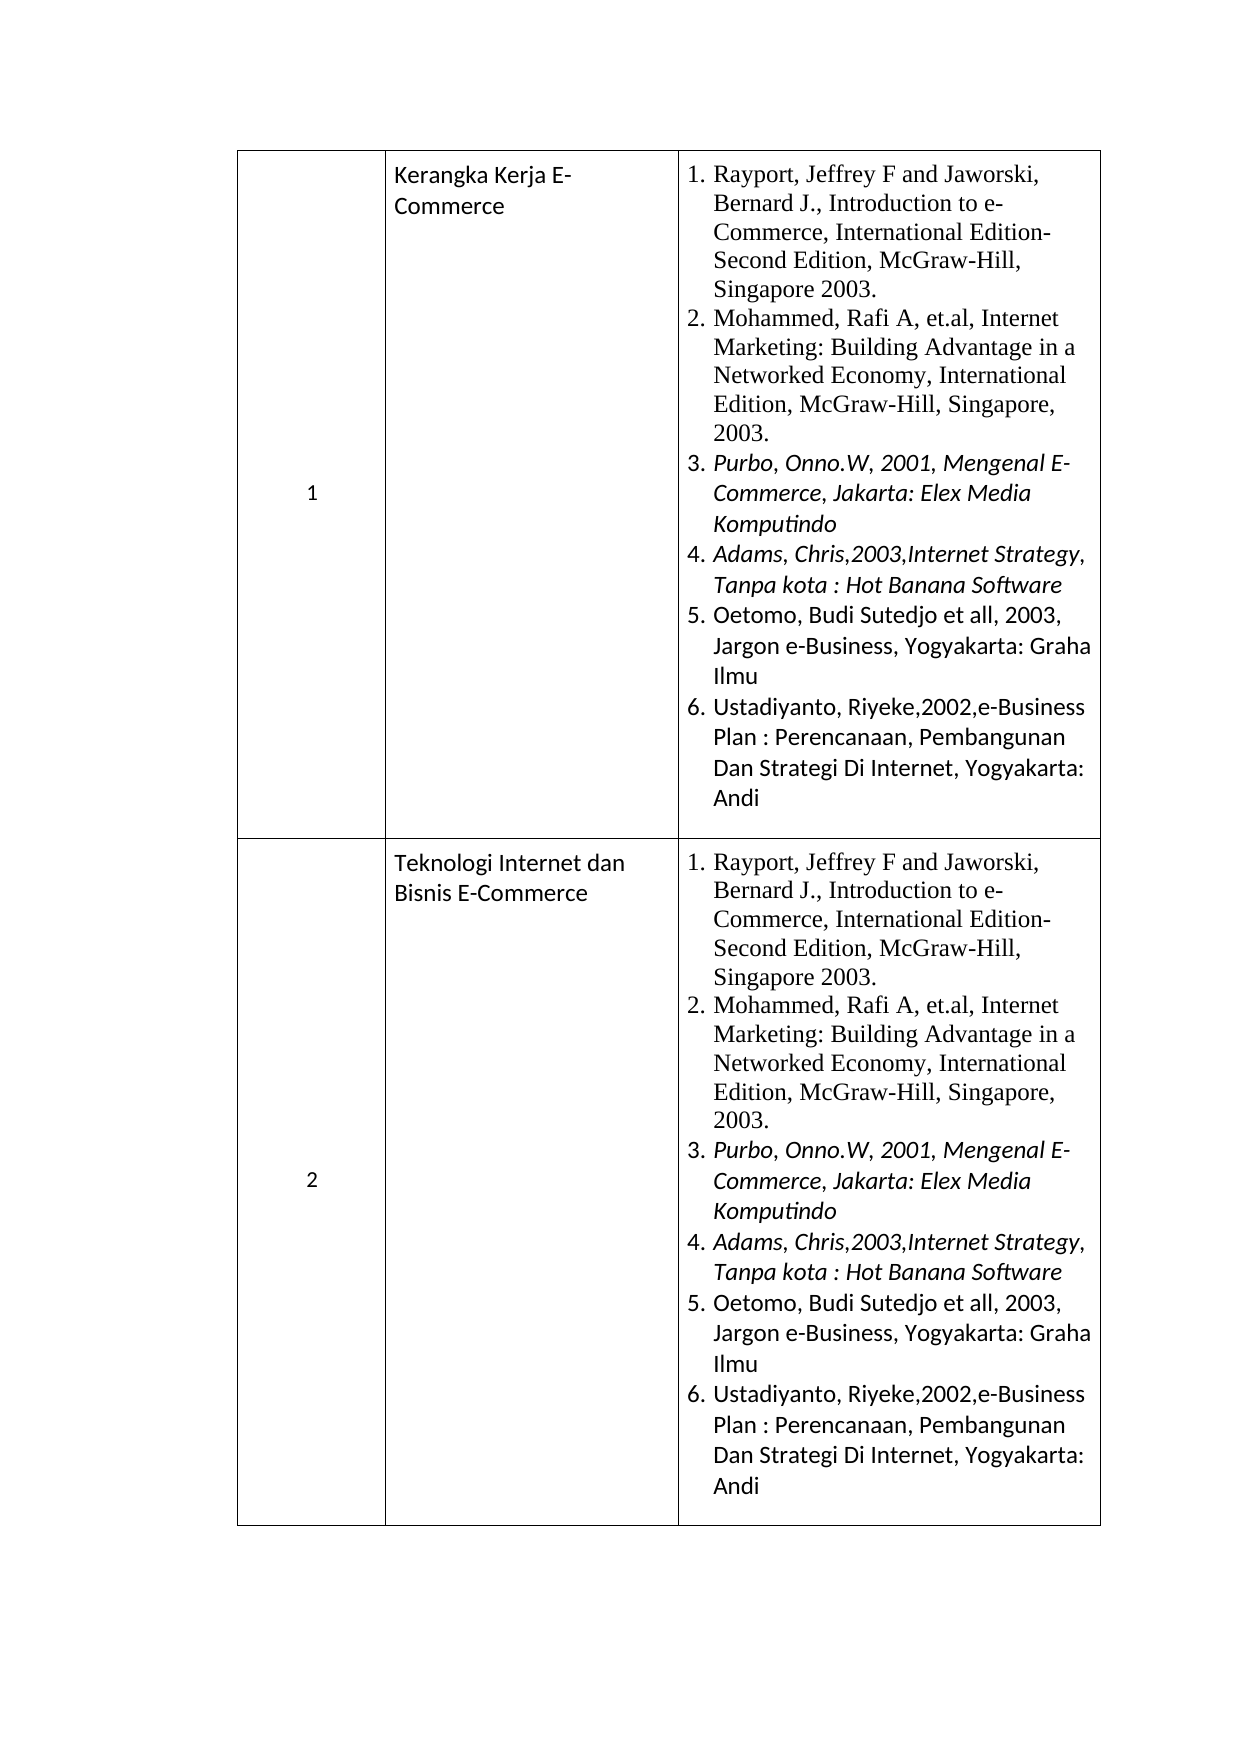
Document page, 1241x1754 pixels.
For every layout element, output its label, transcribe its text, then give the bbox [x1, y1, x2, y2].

table_cell Teknologi Internet dan Bisnis E-Commerce [386, 839, 678, 1525]
table_cell 1 [238, 151, 385, 837]
table_cell Kerangka Kerja E-Commerce [386, 151, 678, 837]
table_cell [679, 839, 1100, 1525]
table_cell 2 [238, 839, 385, 1525]
